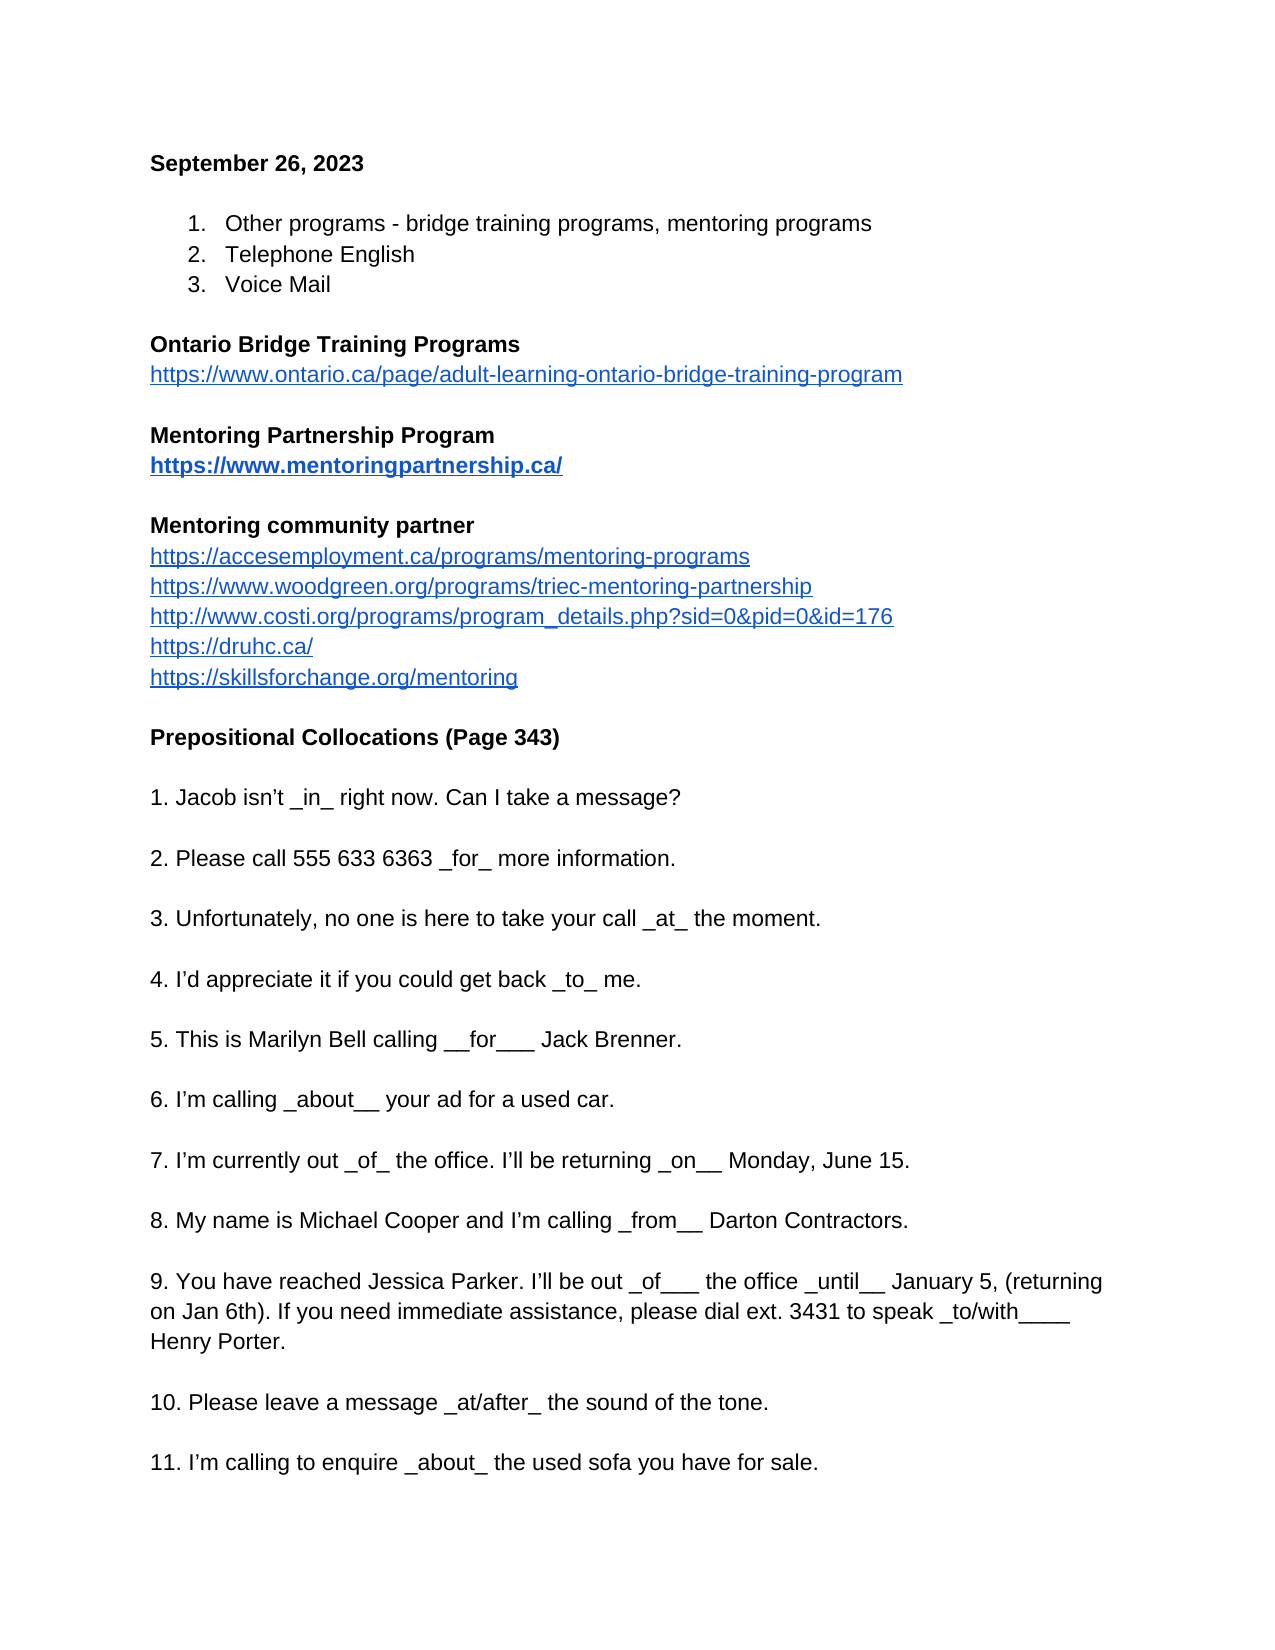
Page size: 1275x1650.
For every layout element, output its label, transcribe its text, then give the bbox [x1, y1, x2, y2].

text Mentoring community partner [150, 512, 1125, 539]
text Mentoring Partnership Program [150, 422, 1125, 448]
text 3. Unfortunately, no one is here to take your call _at_ the moment. [150, 905, 1125, 932]
list Other programs - bridge training programs, mentoring programs [187, 210, 1125, 237]
text 4. I’d appreciate it if you could get back _to_ me. [150, 966, 1125, 992]
text 5. This is Marilyn Bell calling __for___ Jack Brenner. [150, 1026, 1125, 1052]
text 10. Please leave a message _at/after_ the sound of the tone. [150, 1388, 1125, 1415]
text https://accesemployment.ca/programs/mentoring-programs [150, 543, 1125, 569]
text https://www.mentoringpartnership.ca/ [150, 452, 1125, 478]
text https://druhc.ca/ [150, 633, 1125, 660]
text 9. You have reached Jessica Parker. I’ll be out _of___ the office _until__ January 5, (returning on Jan 6th). If you need immediate assistance, please dial ext. 3431 to speak _to/with____ Henry Porter. [150, 1268, 1125, 1354]
text Prepositional Collocations (Page 343) [150, 724, 1125, 750]
text 11. I’m calling to enquire _about_ the used sofa you have for sale. [150, 1449, 1125, 1475]
text 1. Jacob isn’t _in_ right now. Can I take a message? [150, 784, 1125, 811]
list Voice Mail [187, 271, 1125, 297]
text 7. I’m currently out _of_ the office. I’ll be returning _on__ Monday, June 15. [150, 1147, 1125, 1173]
text http://www.costi.org/programs/program_details.php?sid=0&pid=0&id=176 [150, 603, 1125, 629]
text https://skillsforchange.org/mentoring [150, 663, 1125, 690]
text 6. I’m calling _about__ your ad for a used car. [150, 1086, 1125, 1113]
text https://www.woodgreen.org/programs/triec-mentoring-partnership [150, 573, 1125, 599]
text Ontario Bridge Training Programs https://www.ontario.ca/page/adult-learning-ontario-bridge-training-program [150, 331, 1125, 388]
text 8. My name is Michael Cooper and I’m calling _from__ Darton Contractors. [150, 1207, 1125, 1234]
list Telephone English [187, 241, 1125, 267]
text September 26, 2023 [150, 150, 1125, 176]
text 2. Please call 555 633 6363 _for_ more information. [150, 845, 1125, 871]
